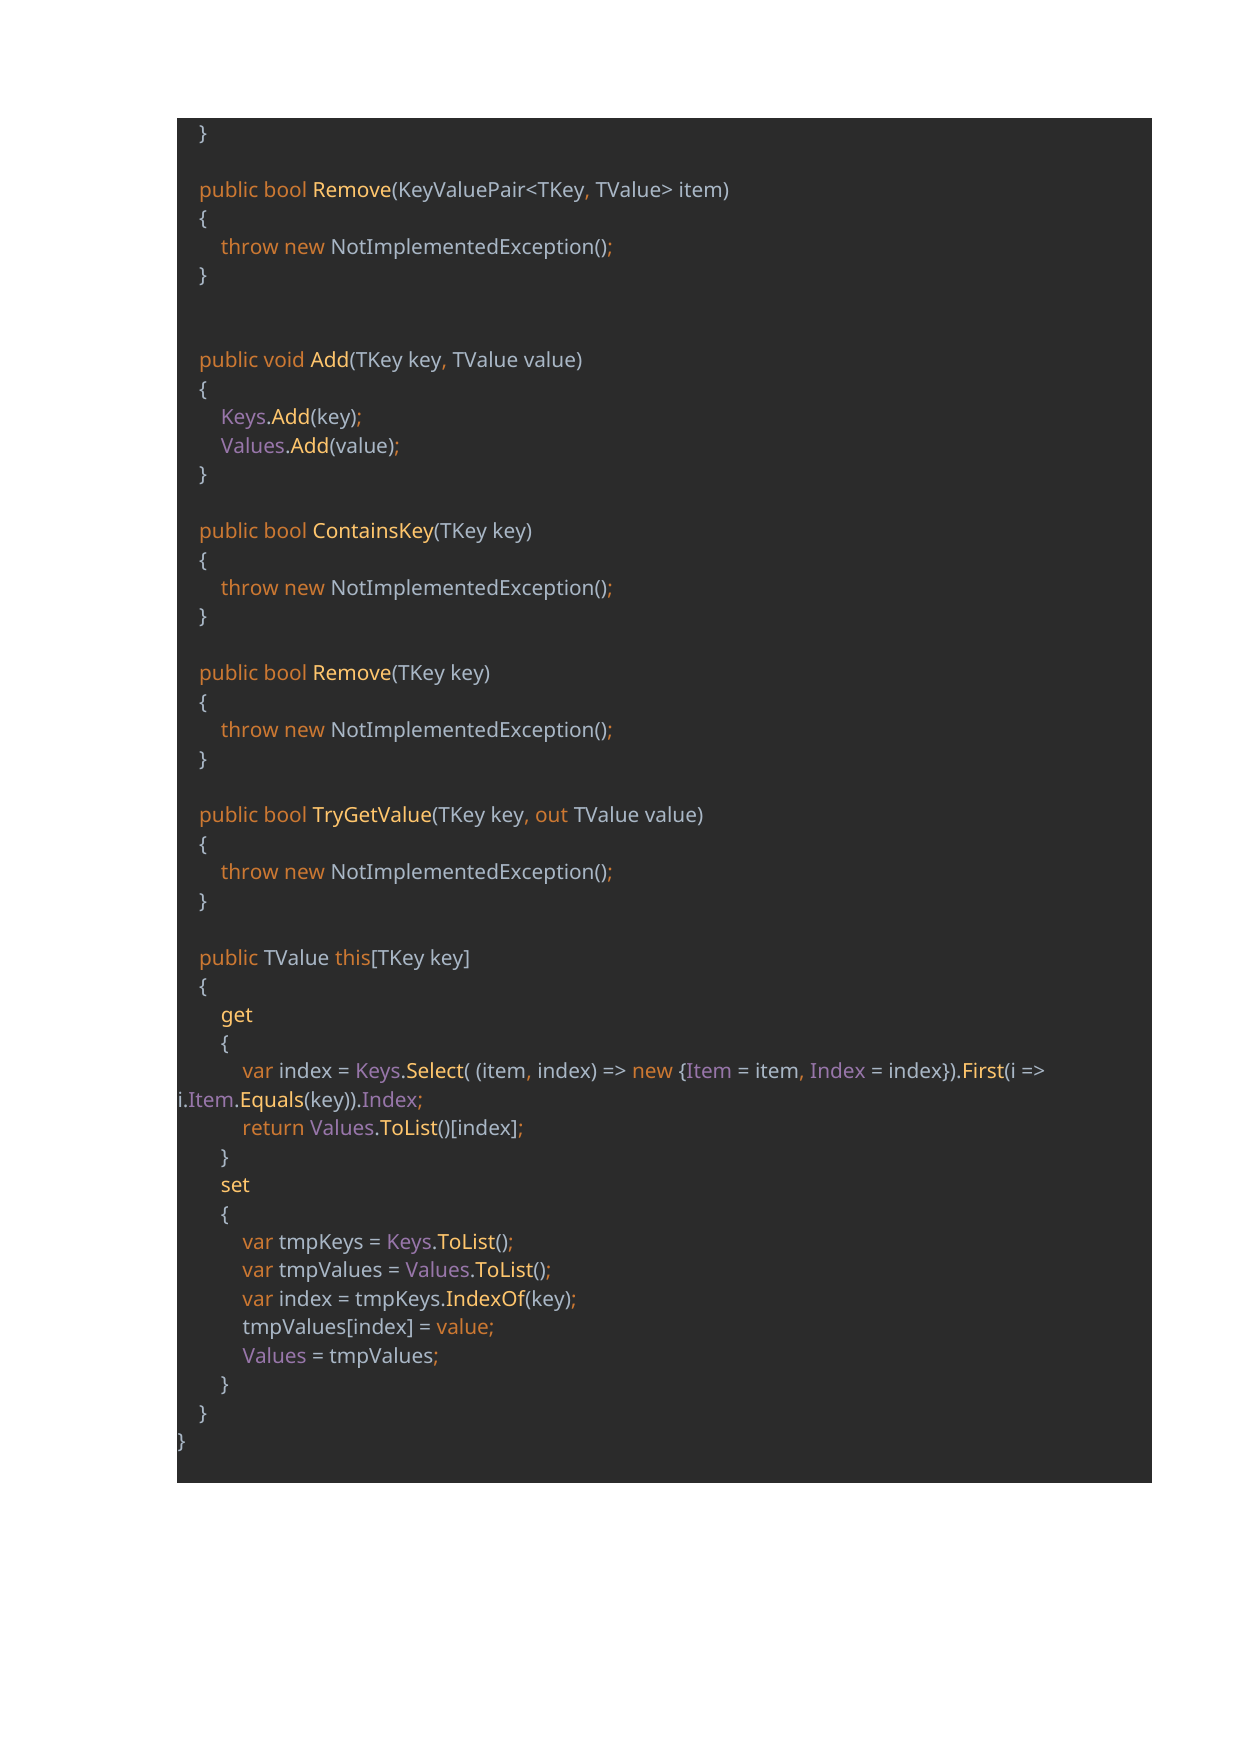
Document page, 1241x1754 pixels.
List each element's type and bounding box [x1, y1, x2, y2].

text [177, 118, 1152, 1455]
